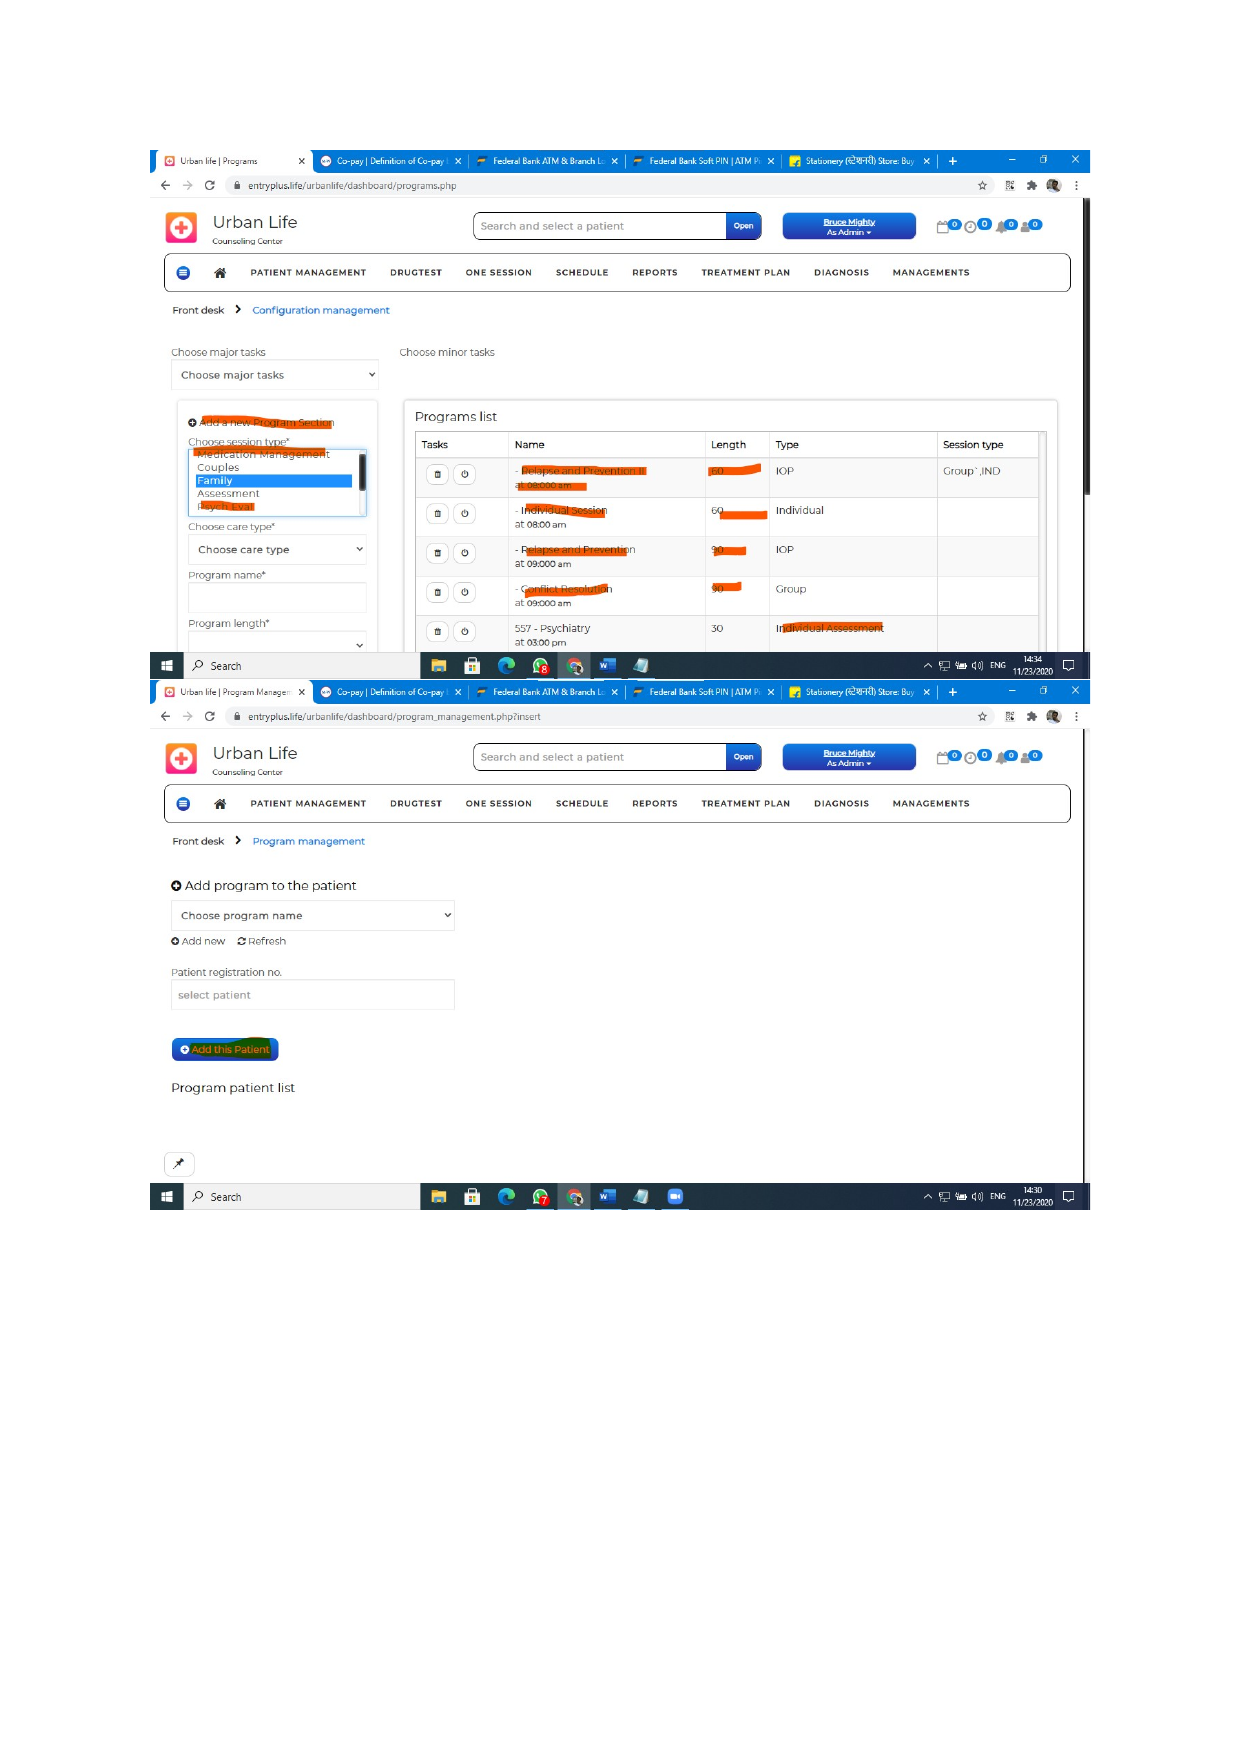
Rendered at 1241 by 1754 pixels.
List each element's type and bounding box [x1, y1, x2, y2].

picture [150, 150, 1091, 679]
picture [150, 680, 1091, 1210]
